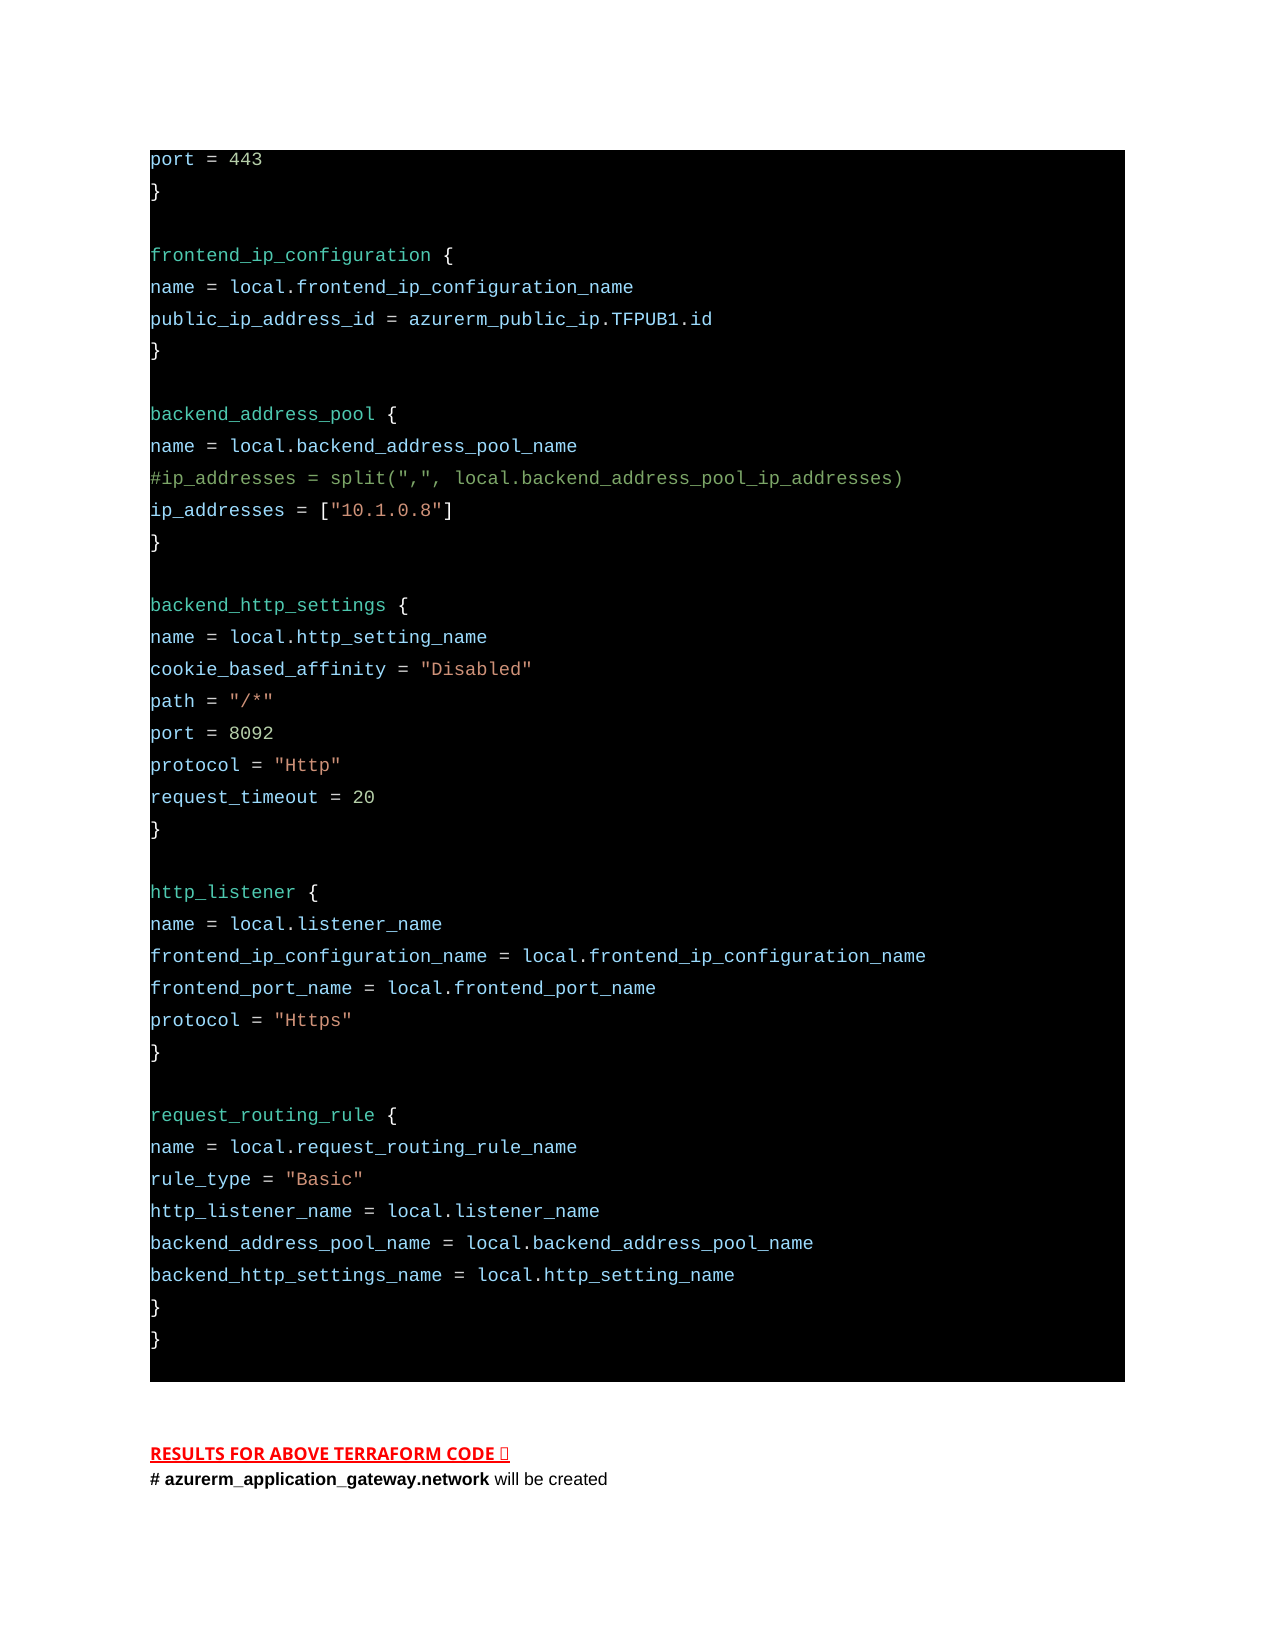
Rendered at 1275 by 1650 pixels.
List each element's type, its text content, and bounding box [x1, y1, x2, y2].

text backend_http_settings { [150, 596, 1125, 617]
text name = local.backend_address_pool_name [150, 437, 1125, 458]
text ip_addresses = ["10.1.0.8"] [150, 501, 1125, 522]
text } [150, 182, 1125, 203]
text frontend_ip_configuration_name = local.frontend_ip_configuration_name [150, 947, 1125, 968]
text } [150, 819, 1125, 841]
text cookie_based_affinity = "Disabled" [150, 660, 1125, 681]
text public_ip_address_id = azurerm_public_ip.TFPUB1.id [150, 309, 1125, 331]
text rule_type = "Basic" [150, 1170, 1125, 1191]
text path = "/*" [150, 692, 1125, 713]
text protocol = "Https" [150, 1011, 1125, 1032]
text } [150, 1297, 1125, 1319]
text } [150, 341, 1125, 362]
text http_listener { [150, 883, 1125, 904]
text request_timeout = 20 [150, 787, 1125, 809]
text name = local.http_setting_name [150, 628, 1125, 649]
text name = local.request_routing_rule_name [150, 1138, 1125, 1159]
text backend_http_settings_name = local.http_setting_name [150, 1266, 1125, 1287]
text backend_address_pool_name = local.backend_address_pool_name [150, 1234, 1125, 1255]
text } [150, 1329, 1125, 1351]
text http_listener_name = local.listener_name [150, 1202, 1125, 1223]
text request_routing_rule { [150, 1106, 1125, 1127]
text } [150, 1042, 1125, 1064]
text port = 8092 [150, 724, 1125, 745]
text #ip_addresses = split(",", local.backend_address_pool_ip_addresses) [150, 469, 1125, 490]
text port = 443 [150, 150, 1125, 171]
text } [150, 532, 1125, 554]
text frontend_ip_configuration { [150, 246, 1125, 267]
text name = local.frontend_ip_configuration_name [150, 277, 1125, 299]
text # azurerm_application_gateway.network will be created [150, 1469, 1125, 1489]
text backend_address_pool { [150, 405, 1125, 426]
text name = local.listener_name [150, 915, 1125, 936]
text frontend_port_name = local.frontend_port_name [150, 979, 1125, 1000]
text RESULTS FOR ABOVE TERRAFORM CODE ➖ [150, 1441, 1125, 1465]
text protocol = "Http" [150, 756, 1125, 777]
